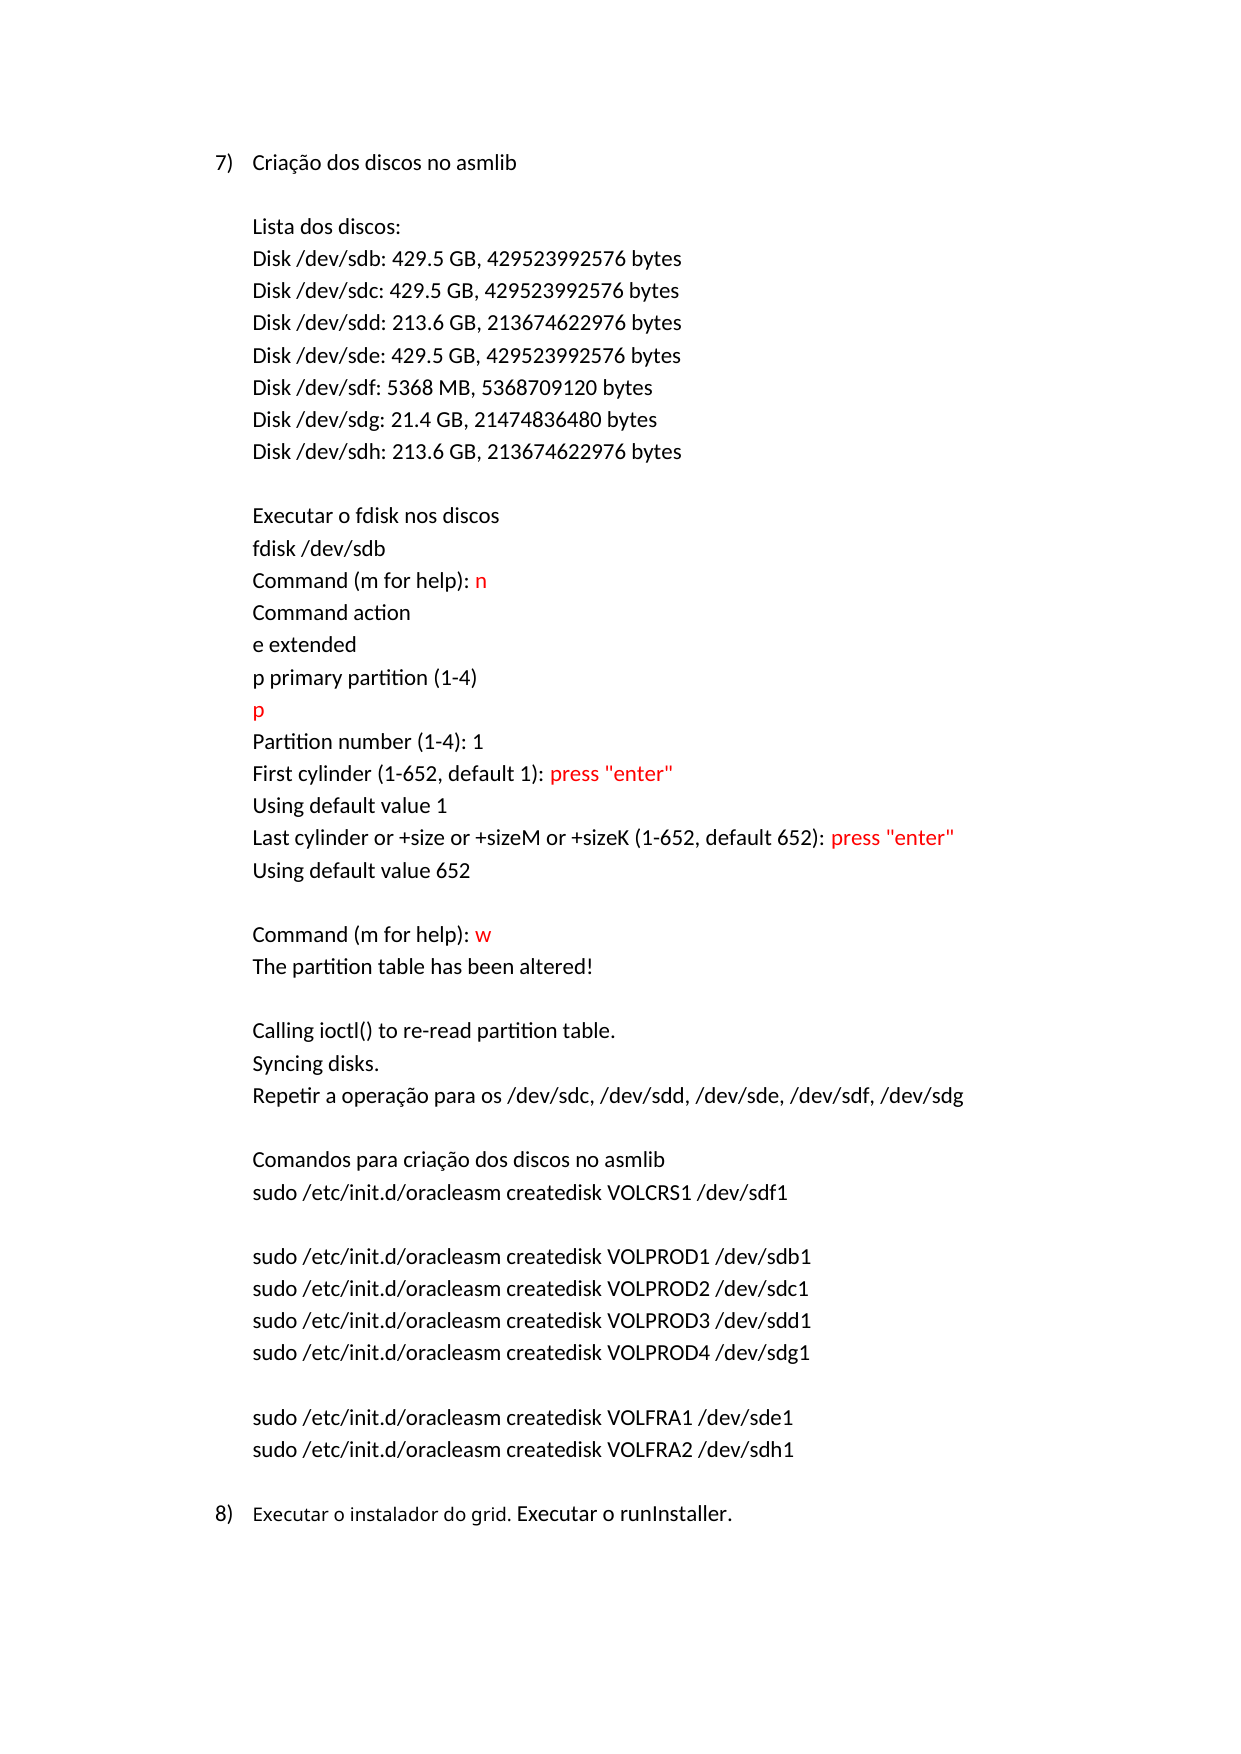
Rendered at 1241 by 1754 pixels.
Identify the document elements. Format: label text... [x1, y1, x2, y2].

list Criação dos discos no asmlib [215, 148, 1063, 176]
list Disk /dev/sdb: 429.5 GB, 429523992576 bytes [252, 244, 1063, 272]
list Executar o fdisk nos discos [252, 502, 1063, 530]
list fdisk /dev/sdb [252, 534, 1063, 562]
list sudo /etc/init.d/oracleasm createdisk VOLPROD3 /dev/sdd1 [252, 1306, 1063, 1334]
list Lista dos discos: [252, 212, 1063, 240]
list sudo /etc/init.d/oracleasm createdisk VOLPROD4 /dev/sdg1 [252, 1338, 1063, 1367]
list Disk /dev/sdd: 213.6 GB, 213674622976 bytes [252, 308, 1063, 337]
list sudo /etc/init.d/oracleasm createdisk VOLPROD1 /dev/sdb1 [252, 1242, 1063, 1270]
list Command (m for help): n Command action e extended p primary partition (1-4) p Partition number (1-4): 1 First cylinder (1-652, default 1): press "enter" Using default value 1 Last cylinder or +size or +sizeM or +sizeK (1-652, default 652): press "enter" Using default value 652 Command (m for help): w The partition table has been altered! Calling ioctl() to re-read partition table. Syncing disks. Repetir a operação para os /dev/sdc, /dev/sdd, /dev/sde, /dev/sdf, /dev/sdg [252, 566, 1063, 1109]
list Comandos para criação dos discos no asmlib [252, 1145, 1063, 1173]
list Disk /dev/sdg: 21.4 GB, 21474836480 bytes [252, 405, 1063, 433]
list sudo /etc/init.d/oracleasm createdisk VOLCRS1 /dev/sdf1 [252, 1178, 1063, 1206]
list sudo /etc/init.d/oracleasm createdisk VOLPROD2 /dev/sdc1 [252, 1274, 1063, 1302]
list sudo /etc/init.d/oracleasm createdisk VOLFRA1 /dev/sde1 [252, 1403, 1063, 1431]
list Disk /dev/sdh: 213.6 GB, 213674622976 bytes [252, 437, 1063, 465]
list Disk /dev/sdf: 5368 MB, 5368709120 bytes [252, 373, 1063, 401]
list Disk /dev/sde: 429.5 GB, 429523992576 bytes [252, 341, 1063, 369]
list Executar o instalador do grid. Executar o runInstaller. [215, 1499, 1063, 1527]
list sudo /etc/init.d/oracleasm createdisk VOLFRA2 /dev/sdh1 [252, 1435, 1063, 1463]
list Disk /dev/sdc: 429.5 GB, 429523992576 bytes [252, 276, 1063, 304]
